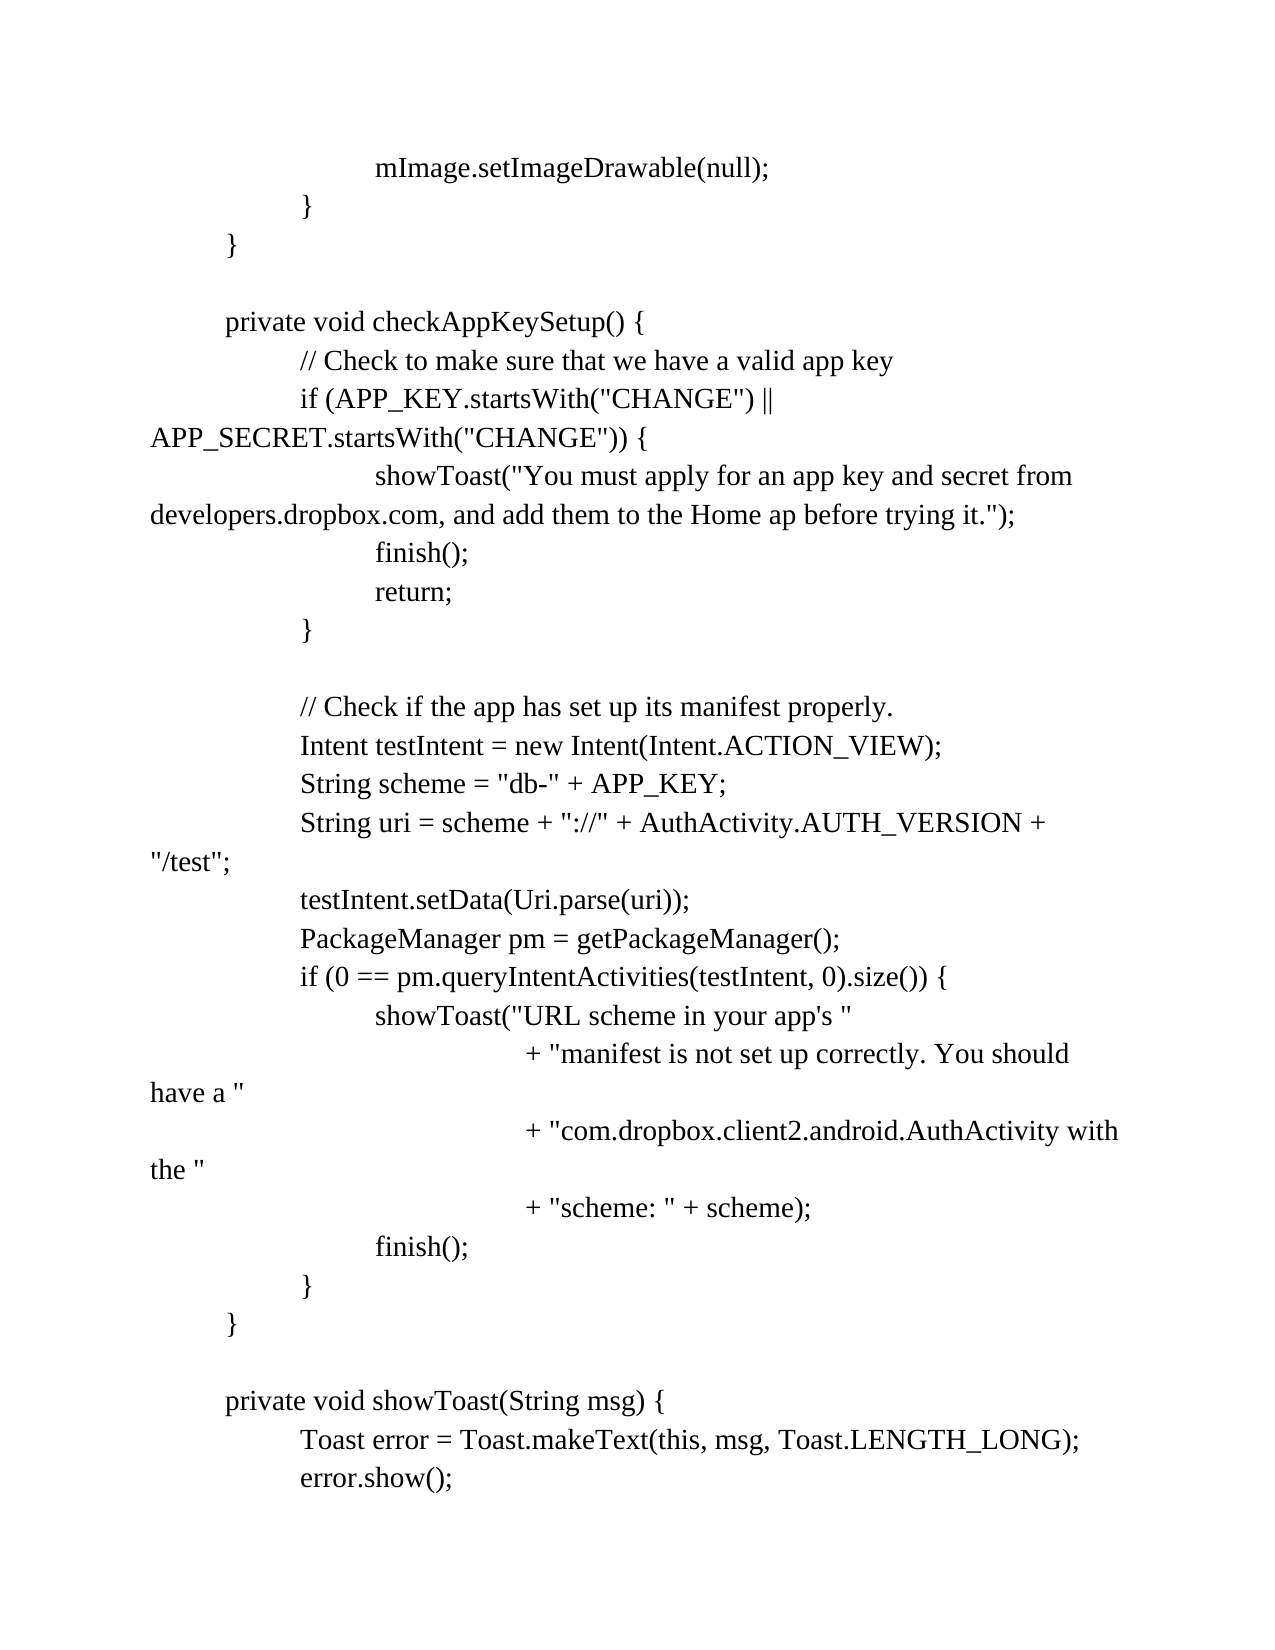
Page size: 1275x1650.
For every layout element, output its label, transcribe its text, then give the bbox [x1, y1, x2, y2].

text if (0 == pm.queryIntentActivities(testIntent, 0).size()) { [150, 959, 1125, 993]
text // Check to make sure that we have a valid app key [150, 343, 1125, 376]
text + "manifest is not set up correctly. You should have a " [150, 1036, 1125, 1108]
text String uri = scheme + "://" + AuthActivity.AUTH_VERSION + "/test"; [150, 805, 1125, 877]
text private void showToast(String msg) { [150, 1383, 1125, 1417]
text finish(); [150, 1229, 1125, 1263]
text // Check if the app has set up its manifest properly. [150, 689, 1125, 723]
text if (APP_KEY.startsWith("CHANGE") || APP_SECRET.startsWith("CHANGE")) { [150, 381, 1125, 453]
text } [150, 227, 1125, 261]
text error.show(); [150, 1460, 1125, 1494]
text mImage.setImageDrawable(null); [150, 150, 1125, 183]
text + "com.dropbox.client2.android.AuthActivity with the " [150, 1113, 1125, 1186]
text private void checkAppKeySetup() { [150, 304, 1125, 338]
text String scheme = "db-" + APP_KEY; [150, 767, 1125, 800]
text Toast error = Toast.makeText(this, msg, Toast.LENGTH_LONG); [150, 1422, 1125, 1455]
text return; [150, 574, 1125, 607]
text } [150, 1268, 1125, 1301]
text Intent testIntent = new Intent(Intent.ACTION_VIEW); [150, 728, 1125, 762]
text showToast("You must apply for an app key and secret from developers.dropbox.com, and add them to the Home ap before trying it."); [150, 458, 1125, 530]
text } [150, 1306, 1125, 1340]
text + "scheme: " + scheme); [150, 1191, 1125, 1224]
text } [150, 612, 1125, 646]
text PackageManager pm = getPackageManager(); [150, 921, 1125, 954]
text finish(); [150, 535, 1125, 569]
text testIntent.setData(Uri.parse(uri)); [150, 882, 1125, 916]
text showToast("URL scheme in your app's " [150, 998, 1125, 1031]
text } [150, 188, 1125, 222]
